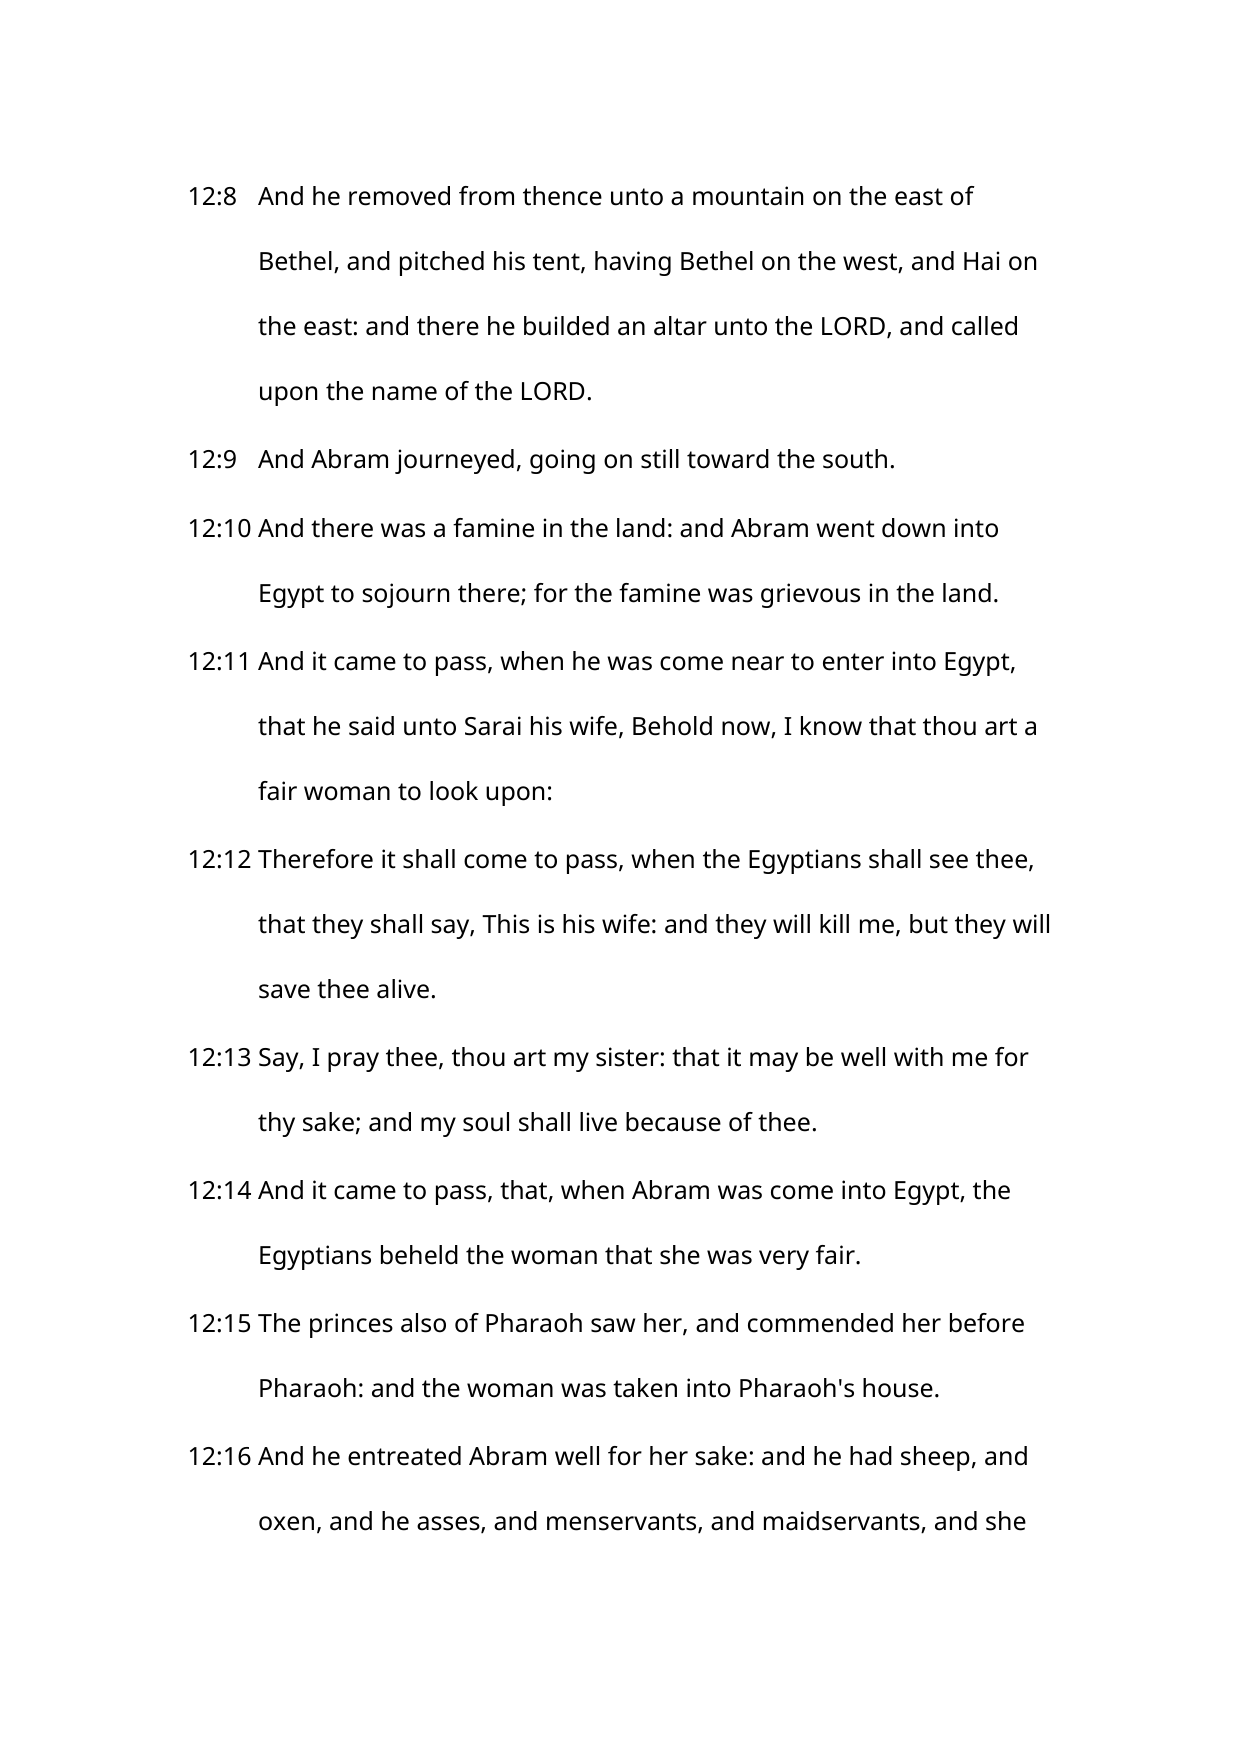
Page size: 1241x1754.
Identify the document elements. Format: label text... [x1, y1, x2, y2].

table_cell And he removed from thence unto a mountain on the east of Bethel, and pitched his tent, having Bethel on the west, and Hai on the east: and there he builded an altar unto the LORD, and called upon the name of the LORD. [256, 162, 1061, 425]
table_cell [256, 1422, 1061, 1555]
table_cell 12:15 [186, 1289, 256, 1422]
table_cell And Abram journeyed, going on still toward the south. [256, 425, 1061, 493]
table_cell And it came to pass, when he was come near to enter into Egypt, that he said unto Sarai his wife, Behold now, I know that thou art a fair woman to look upon: [256, 626, 1061, 824]
table_cell 12:14 [186, 1156, 256, 1289]
table_cell 12:11 [186, 626, 256, 824]
table_cell 12:12 [186, 825, 256, 1023]
table_cell 12:9 [186, 425, 256, 493]
table_cell The princes also of Pharaoh saw her, and commended her before Pharaoh: and the woman was taken into Pharaoh's house. [256, 1289, 1061, 1422]
table_cell Therefore it shall come to pass, when the Egyptians shall see thee, that they shall say, This is his wife: and they will kill me, but they will save thee alive. [256, 825, 1061, 1023]
table_cell And it came to pass, that, when Abram was come into Egypt, the Egyptians beheld the woman that she was very fair. [256, 1156, 1061, 1289]
table_cell And there was a famine in the land: and Abram went down into Egypt to sojourn there; for the famine was grievous in the land. [256, 493, 1061, 626]
table_cell 12:8 [186, 162, 256, 425]
table_cell Say, I pray thee, thou art my sister: that it may be well with me for thy sake; and my soul shall live because of thee. [256, 1023, 1061, 1156]
table_cell 12:13 [186, 1023, 256, 1156]
table_cell 12:10 [186, 493, 256, 626]
table_cell 12:16 [186, 1422, 256, 1555]
